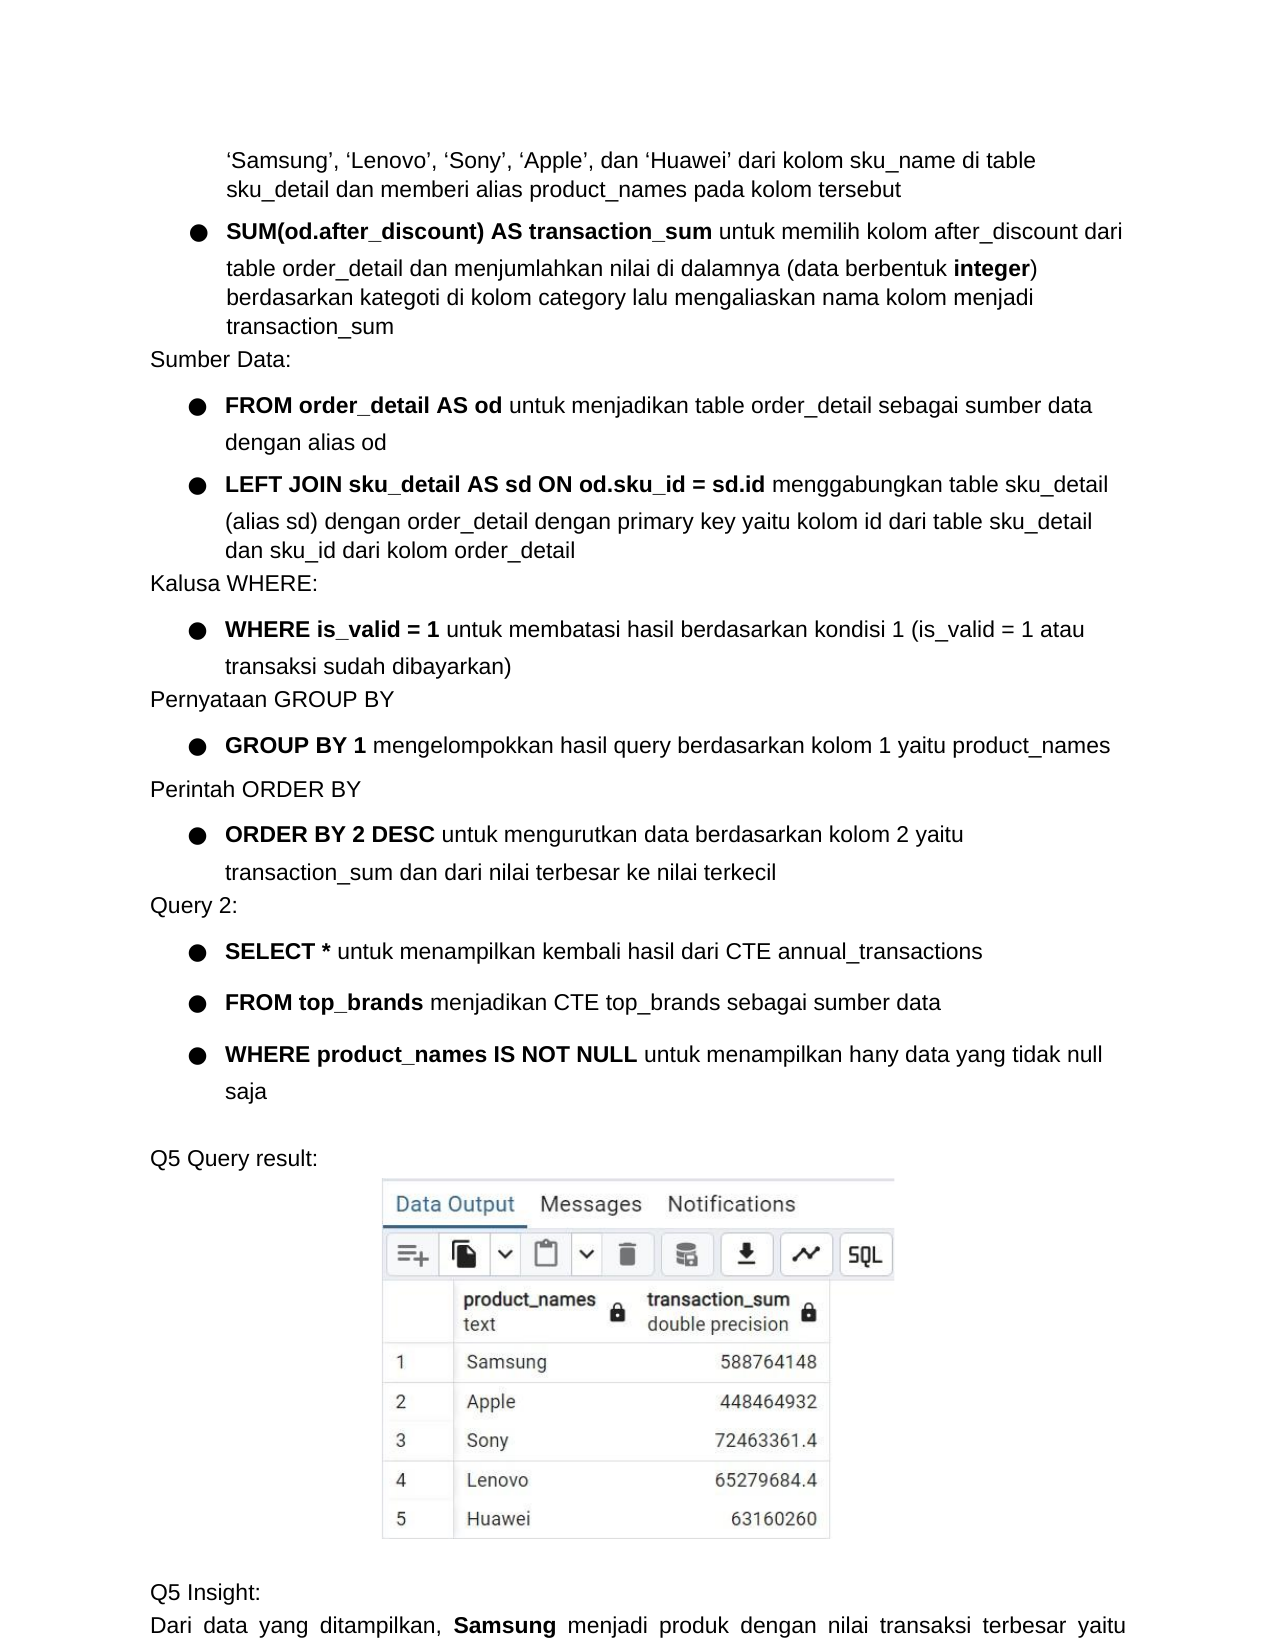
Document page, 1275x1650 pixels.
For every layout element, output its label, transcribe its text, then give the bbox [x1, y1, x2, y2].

list WHERE product_names IS NOT NULL untuk menampilkan hany data yang tidak null saja [187, 1028, 1126, 1104]
list GROUP BY 1 mengelompokkan hasil query berdasarkan kolom 1 yaitu product_names [187, 719, 1126, 766]
text Q5 Query result: [150, 1145, 1126, 1171]
list SELECT * untuk menampilkan kembali hasil dari CTE annual_transactions [187, 925, 1126, 972]
text Sumber Data: [150, 346, 1126, 372]
list SUM(od.after_discount) AS transaction_sum untuk memilih kolom after_discount dari table order_detail dan menjumlahkan nilai di dalamnya (data berbentuk integer) berdasarkan kategoti di kolom category lalu mengaliaskan nama kolom menjadi transaction_sum [188, 205, 1126, 339]
text Pernyataan GROUP BY [150, 686, 1126, 712]
text Kalusa WHERE: [150, 570, 1126, 596]
list FROM order_detail AS od untuk menjadikan table order_detail sebagai sumber data dengan alias od [187, 379, 1126, 455]
text Perintah ORDER BY [150, 776, 1126, 802]
text Query 2: [150, 892, 1126, 918]
list ORDER BY 2 DESC untuk mengurutkan data berdasarkan kolom 2 yaitu transaction_sum dan dari nilai terbesar ke nilai terkecil [187, 809, 1126, 885]
picture [381, 1178, 895, 1539]
text Q5 Insight: [150, 1579, 1126, 1605]
list WHERE is_valid = 1 untuk membatasi hasil berdasarkan kondisi 1 (is_valid = 1 atau transaksi sudah dibayarkan) [187, 603, 1126, 679]
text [150, 1612, 1126, 1638]
list LEFT JOIN sku_detail AS sd ON od.sku_id = sd.id menggabungkan table sku_detail (alias sd) dengan order_detail dengan primary key yaitu kolom id dari table sku_detail dan sku_id dari kolom order_detail [187, 458, 1126, 563]
list FROM top_brands menjadikan CTE top_brands sebagai sumber data [187, 977, 1126, 1024]
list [188, 147, 1126, 203]
